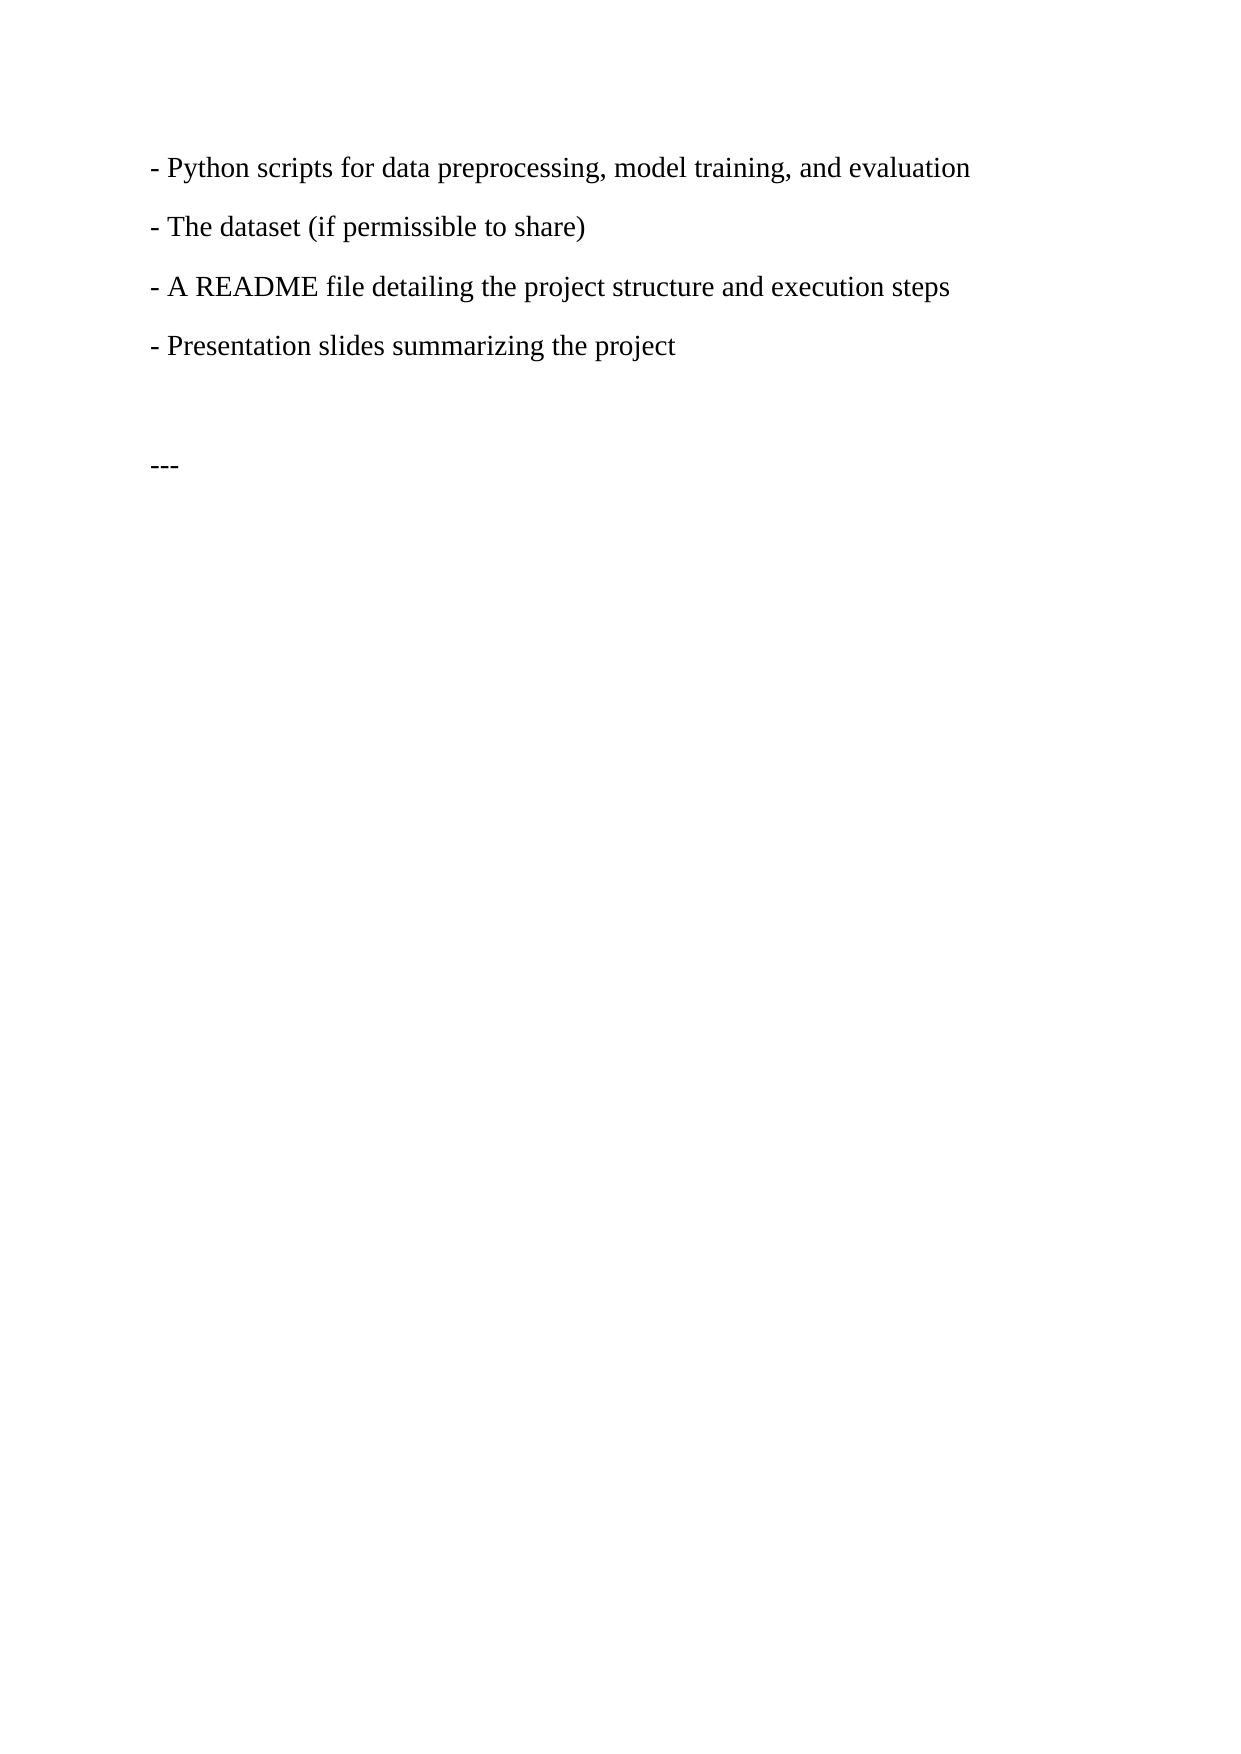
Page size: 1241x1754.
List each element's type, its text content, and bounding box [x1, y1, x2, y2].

text - Python scripts for data preprocessing, model training, and evaluation [150, 150, 1090, 183]
text - Presentation slides summarizing the project [150, 328, 1090, 362]
text --- [150, 447, 1090, 480]
text - A README file detailing the project structure and execution steps [150, 269, 1090, 302]
text - The dataset (if permissible to share) [150, 209, 1090, 243]
